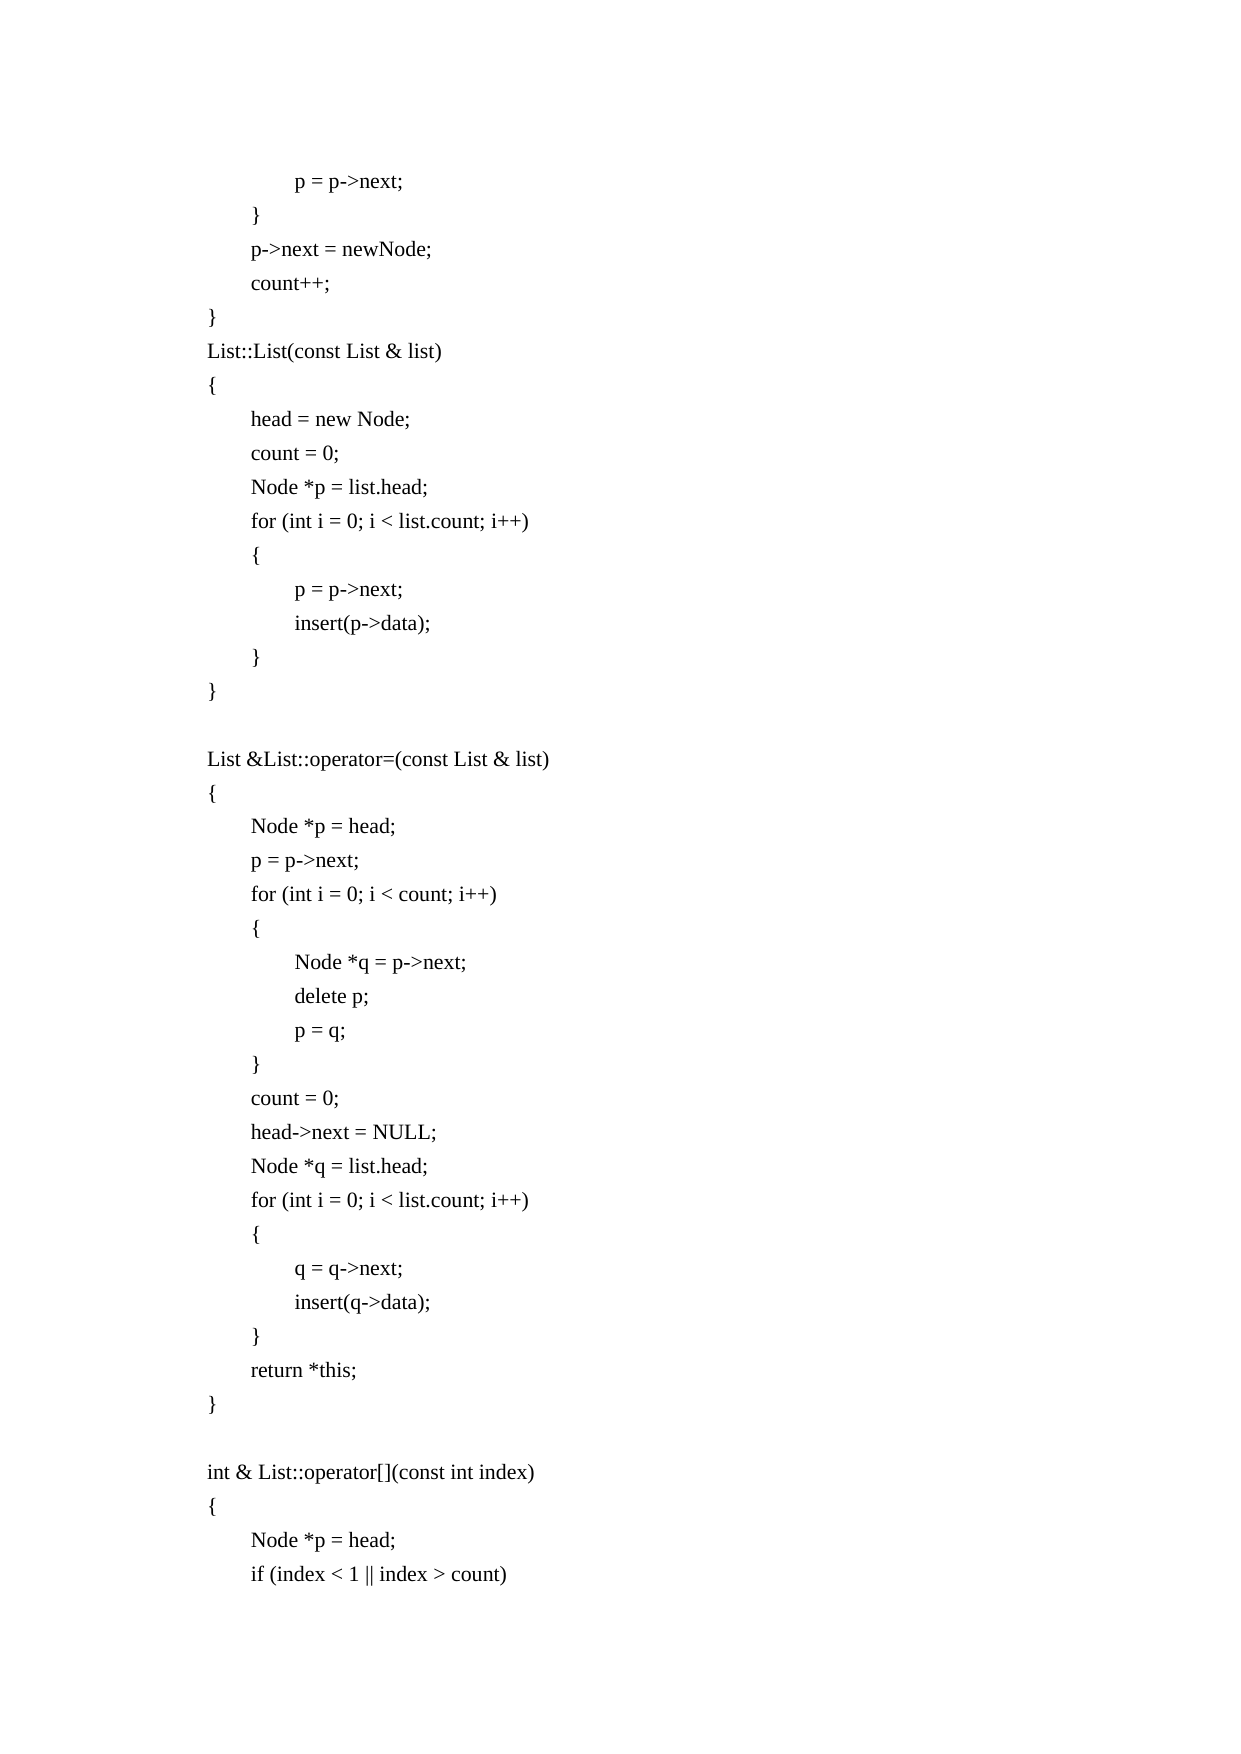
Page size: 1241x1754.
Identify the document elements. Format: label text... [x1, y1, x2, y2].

text List::List(const List & list) [207, 334, 1063, 368]
text for (int i = 0; i < list.count; i++) [207, 503, 1063, 537]
text } [207, 300, 1063, 334]
text count = 0; [207, 436, 1063, 469]
text Node *p = list.head; [207, 469, 1063, 503]
text { [207, 537, 1063, 571]
text q = q->next; [207, 1251, 1063, 1284]
text if (index < 1 || index > count) [207, 1556, 1063, 1590]
text { [207, 911, 1063, 945]
text p = p->next; [207, 164, 1063, 198]
text p = q; [207, 1013, 1063, 1047]
text { [207, 1488, 1063, 1522]
text p->next = newNode; [207, 232, 1063, 266]
text } [207, 1318, 1063, 1352]
text p = p->next; [207, 843, 1063, 877]
text Node *q = p->next; [207, 945, 1063, 979]
text } [207, 1386, 1063, 1420]
text } [207, 198, 1063, 232]
text { [207, 368, 1063, 402]
text return *this; [207, 1352, 1063, 1386]
text Node *p = head; [207, 1522, 1063, 1556]
text delete p; [207, 979, 1063, 1013]
text } [207, 673, 1063, 707]
text for (int i = 0; i < list.count; i++) [207, 1183, 1063, 1217]
text Node *p = head; [207, 809, 1063, 843]
text count = 0; [207, 1081, 1063, 1115]
text p = p->next; [207, 571, 1063, 605]
text { [207, 1217, 1063, 1251]
text count++; [207, 266, 1063, 300]
text List &List::operator=(const List & list) [207, 741, 1063, 775]
text head = new Node; [207, 402, 1063, 436]
text } [207, 1047, 1063, 1081]
text insert(q->data); [207, 1284, 1063, 1318]
text head->next = NULL; [207, 1115, 1063, 1149]
text int & List::operator[](const int index) [207, 1454, 1063, 1488]
text for (int i = 0; i < count; i++) [207, 877, 1063, 911]
text { [207, 775, 1063, 809]
text } [207, 639, 1063, 673]
text insert(p->data); [207, 605, 1063, 639]
text Node *q = list.head; [207, 1149, 1063, 1183]
